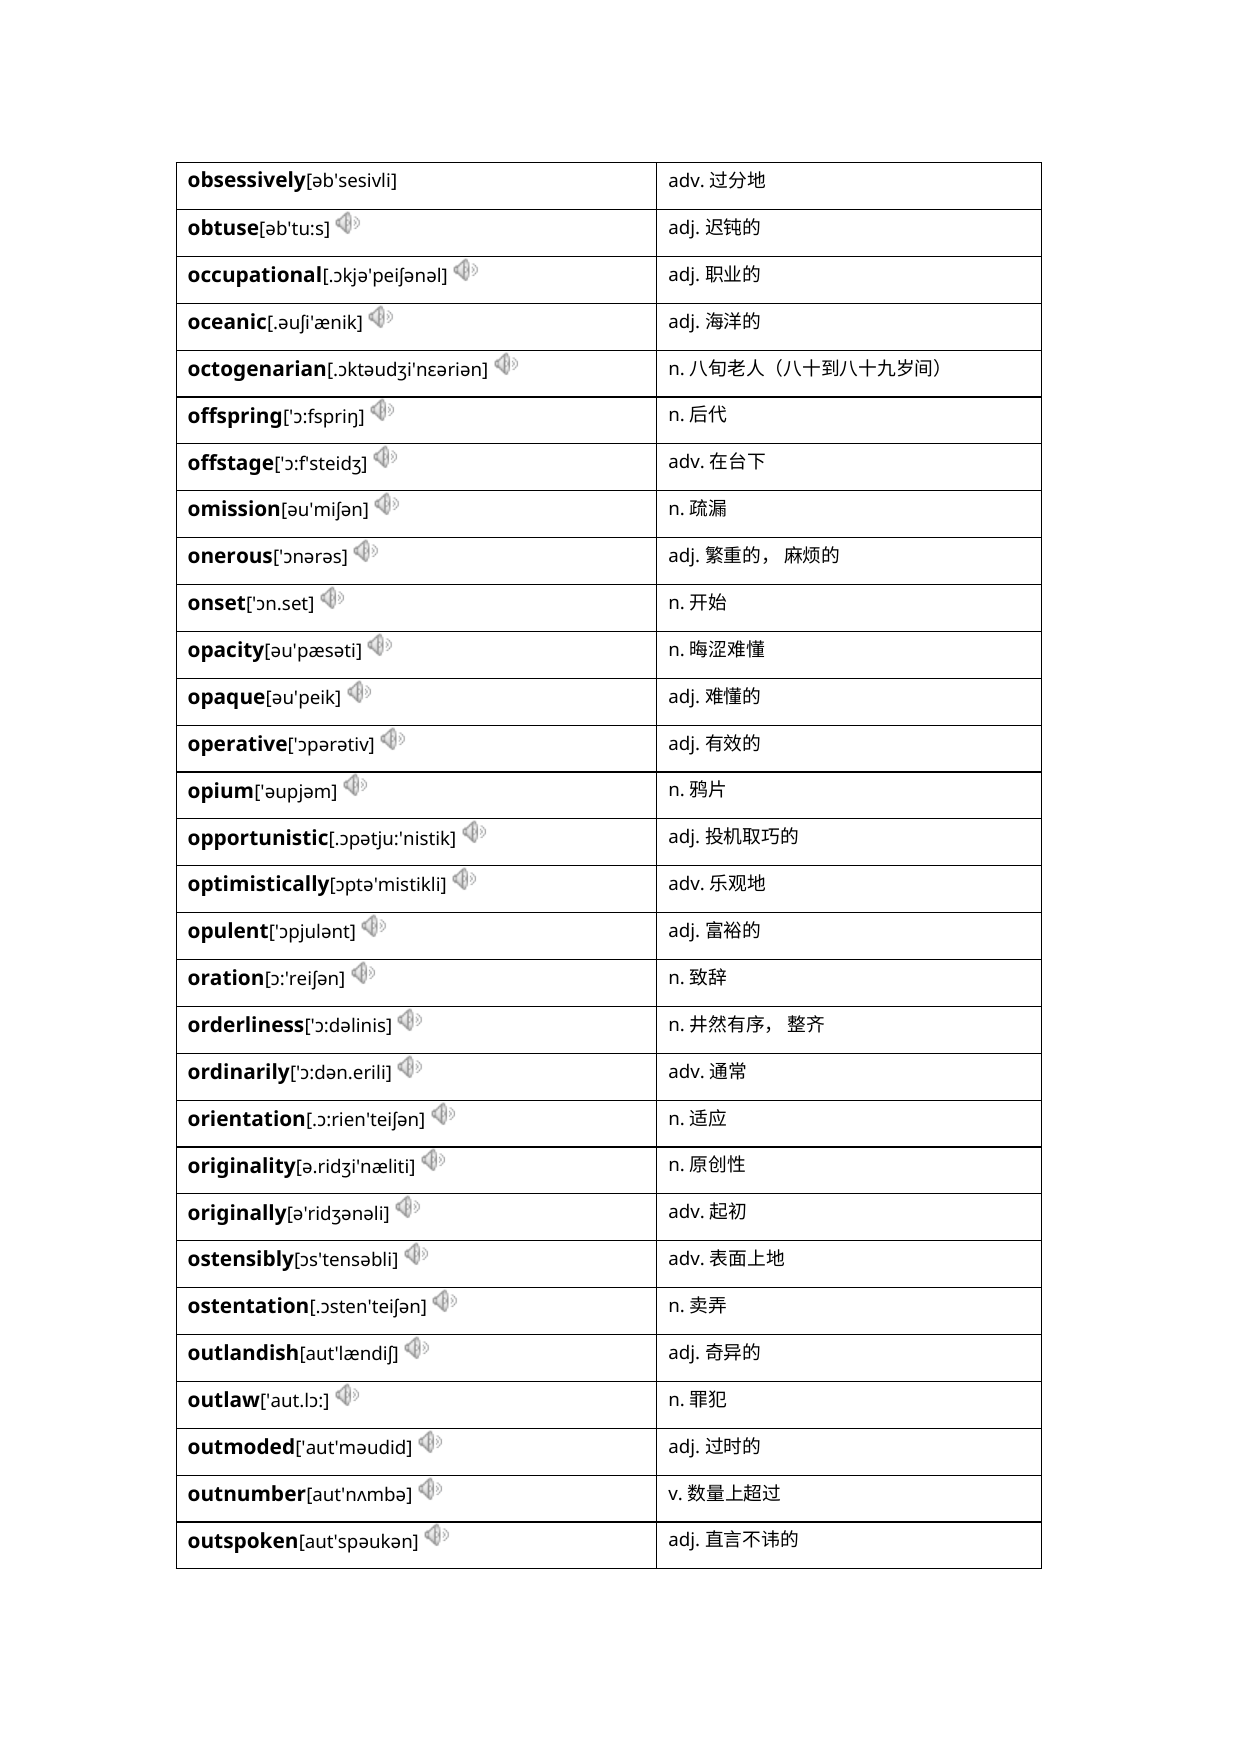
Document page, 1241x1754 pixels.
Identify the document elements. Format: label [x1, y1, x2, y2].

picture [493, 351, 520, 377]
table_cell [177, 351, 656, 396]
picture [367, 304, 395, 330]
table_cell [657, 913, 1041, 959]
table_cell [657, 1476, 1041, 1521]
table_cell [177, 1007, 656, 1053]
picture [366, 632, 394, 658]
picture [451, 866, 478, 892]
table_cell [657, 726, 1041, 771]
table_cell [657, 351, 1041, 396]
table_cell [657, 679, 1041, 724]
picture [350, 960, 377, 986]
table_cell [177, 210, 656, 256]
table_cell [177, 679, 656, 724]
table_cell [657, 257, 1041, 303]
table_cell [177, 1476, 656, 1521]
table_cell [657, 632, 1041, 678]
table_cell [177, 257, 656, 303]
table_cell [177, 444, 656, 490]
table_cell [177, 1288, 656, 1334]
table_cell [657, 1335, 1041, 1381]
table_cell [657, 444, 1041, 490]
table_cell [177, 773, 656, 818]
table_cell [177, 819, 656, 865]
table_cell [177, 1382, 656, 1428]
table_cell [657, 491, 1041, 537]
picture [372, 445, 399, 470]
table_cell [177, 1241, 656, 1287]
picture [346, 679, 373, 705]
picture [423, 1523, 451, 1548]
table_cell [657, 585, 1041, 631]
picture [403, 1335, 430, 1361]
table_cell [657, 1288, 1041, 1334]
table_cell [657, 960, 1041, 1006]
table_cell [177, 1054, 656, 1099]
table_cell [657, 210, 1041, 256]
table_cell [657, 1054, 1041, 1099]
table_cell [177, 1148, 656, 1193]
picture [335, 210, 362, 236]
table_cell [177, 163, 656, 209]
picture [342, 773, 369, 798]
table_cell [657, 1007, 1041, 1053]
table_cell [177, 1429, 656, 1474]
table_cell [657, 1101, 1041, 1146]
picture [461, 820, 488, 845]
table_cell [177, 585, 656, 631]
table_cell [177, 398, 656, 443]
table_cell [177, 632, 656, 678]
picture [352, 538, 380, 564]
picture [396, 1054, 424, 1080]
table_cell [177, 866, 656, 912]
picture [397, 1007, 424, 1033]
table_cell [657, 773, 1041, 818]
picture [319, 585, 346, 611]
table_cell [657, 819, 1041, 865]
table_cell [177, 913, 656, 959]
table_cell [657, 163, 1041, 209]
picture [417, 1476, 444, 1502]
picture [379, 726, 407, 752]
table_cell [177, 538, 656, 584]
picture [394, 1195, 422, 1220]
picture [369, 398, 396, 423]
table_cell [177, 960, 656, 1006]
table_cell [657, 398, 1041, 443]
picture [417, 1429, 444, 1455]
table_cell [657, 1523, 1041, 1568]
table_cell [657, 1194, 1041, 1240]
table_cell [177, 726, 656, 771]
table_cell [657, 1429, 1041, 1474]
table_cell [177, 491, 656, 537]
picture [430, 1101, 457, 1127]
picture [360, 913, 388, 939]
picture [403, 1241, 430, 1267]
picture [373, 491, 401, 517]
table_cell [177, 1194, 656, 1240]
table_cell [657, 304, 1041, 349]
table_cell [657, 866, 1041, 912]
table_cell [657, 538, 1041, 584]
picture [420, 1148, 447, 1173]
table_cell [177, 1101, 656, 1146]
picture [452, 257, 479, 283]
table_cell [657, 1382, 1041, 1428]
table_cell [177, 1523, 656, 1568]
picture [431, 1288, 459, 1314]
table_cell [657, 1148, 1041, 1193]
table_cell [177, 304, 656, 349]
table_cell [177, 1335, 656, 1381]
picture [334, 1382, 361, 1408]
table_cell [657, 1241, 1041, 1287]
